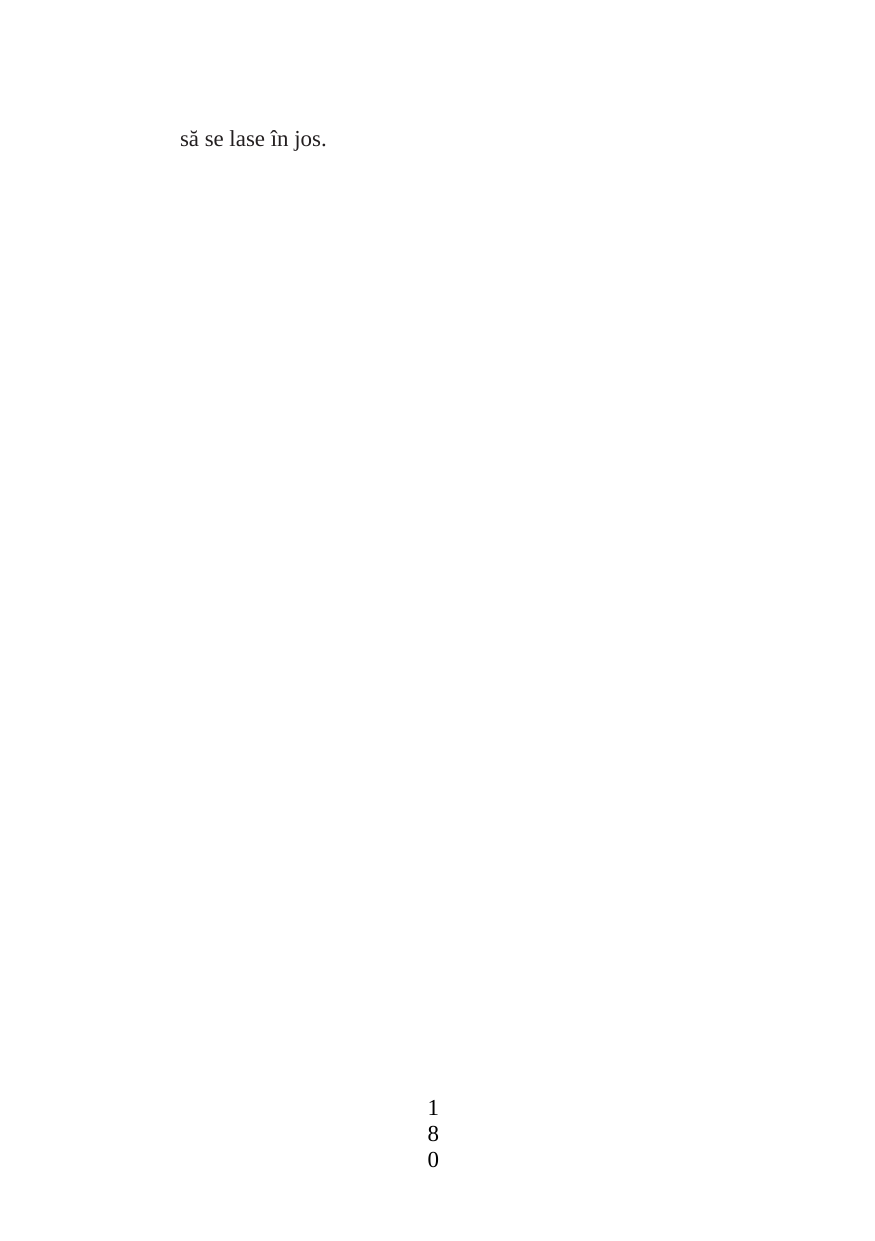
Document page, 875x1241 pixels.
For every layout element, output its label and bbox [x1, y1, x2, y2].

text [180, 120, 696, 153]
